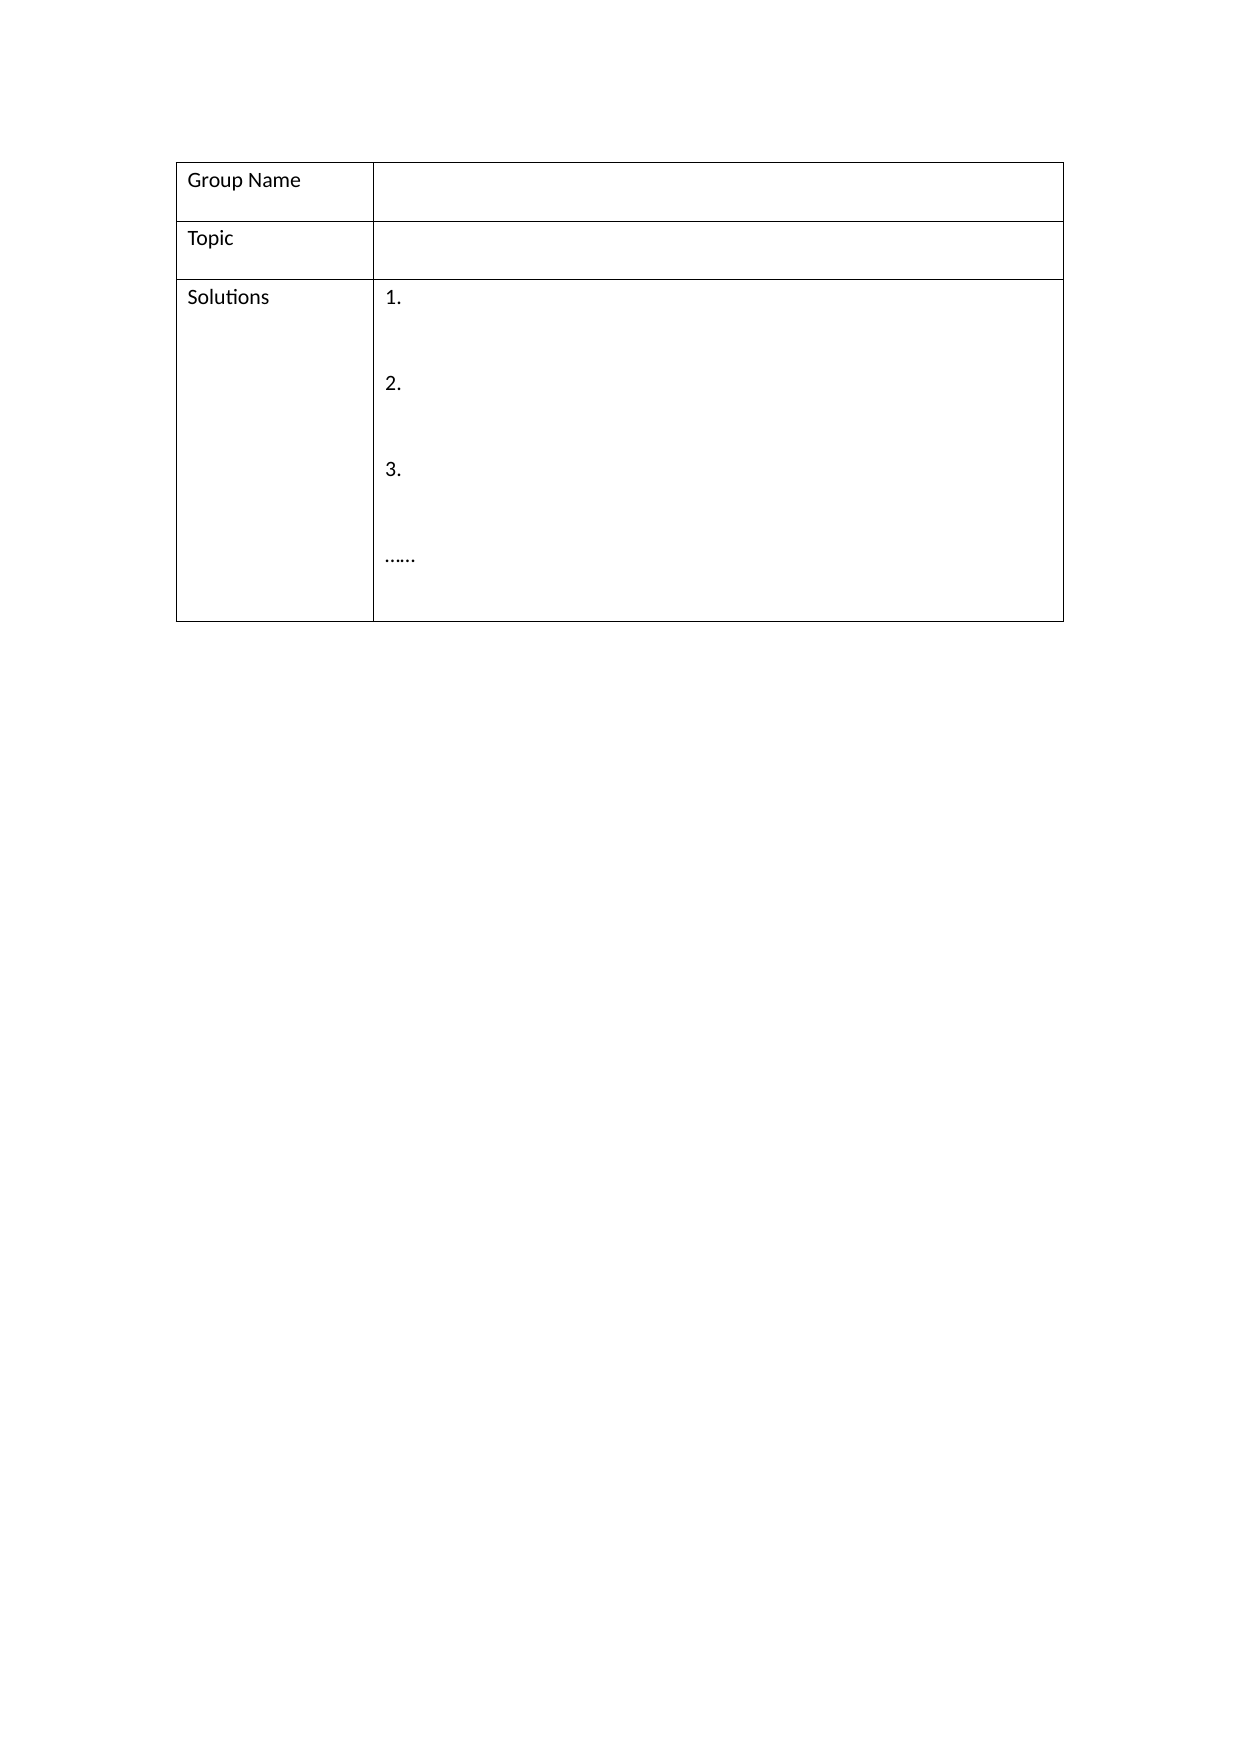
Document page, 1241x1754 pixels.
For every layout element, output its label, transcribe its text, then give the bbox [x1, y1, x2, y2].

table_header [374, 163, 1063, 221]
table_cell [374, 222, 1063, 279]
table_cell Topic [177, 222, 373, 279]
table_cell …… [374, 280, 1063, 621]
table_cell Solutions [177, 280, 373, 621]
table_header Group Name [177, 163, 373, 221]
